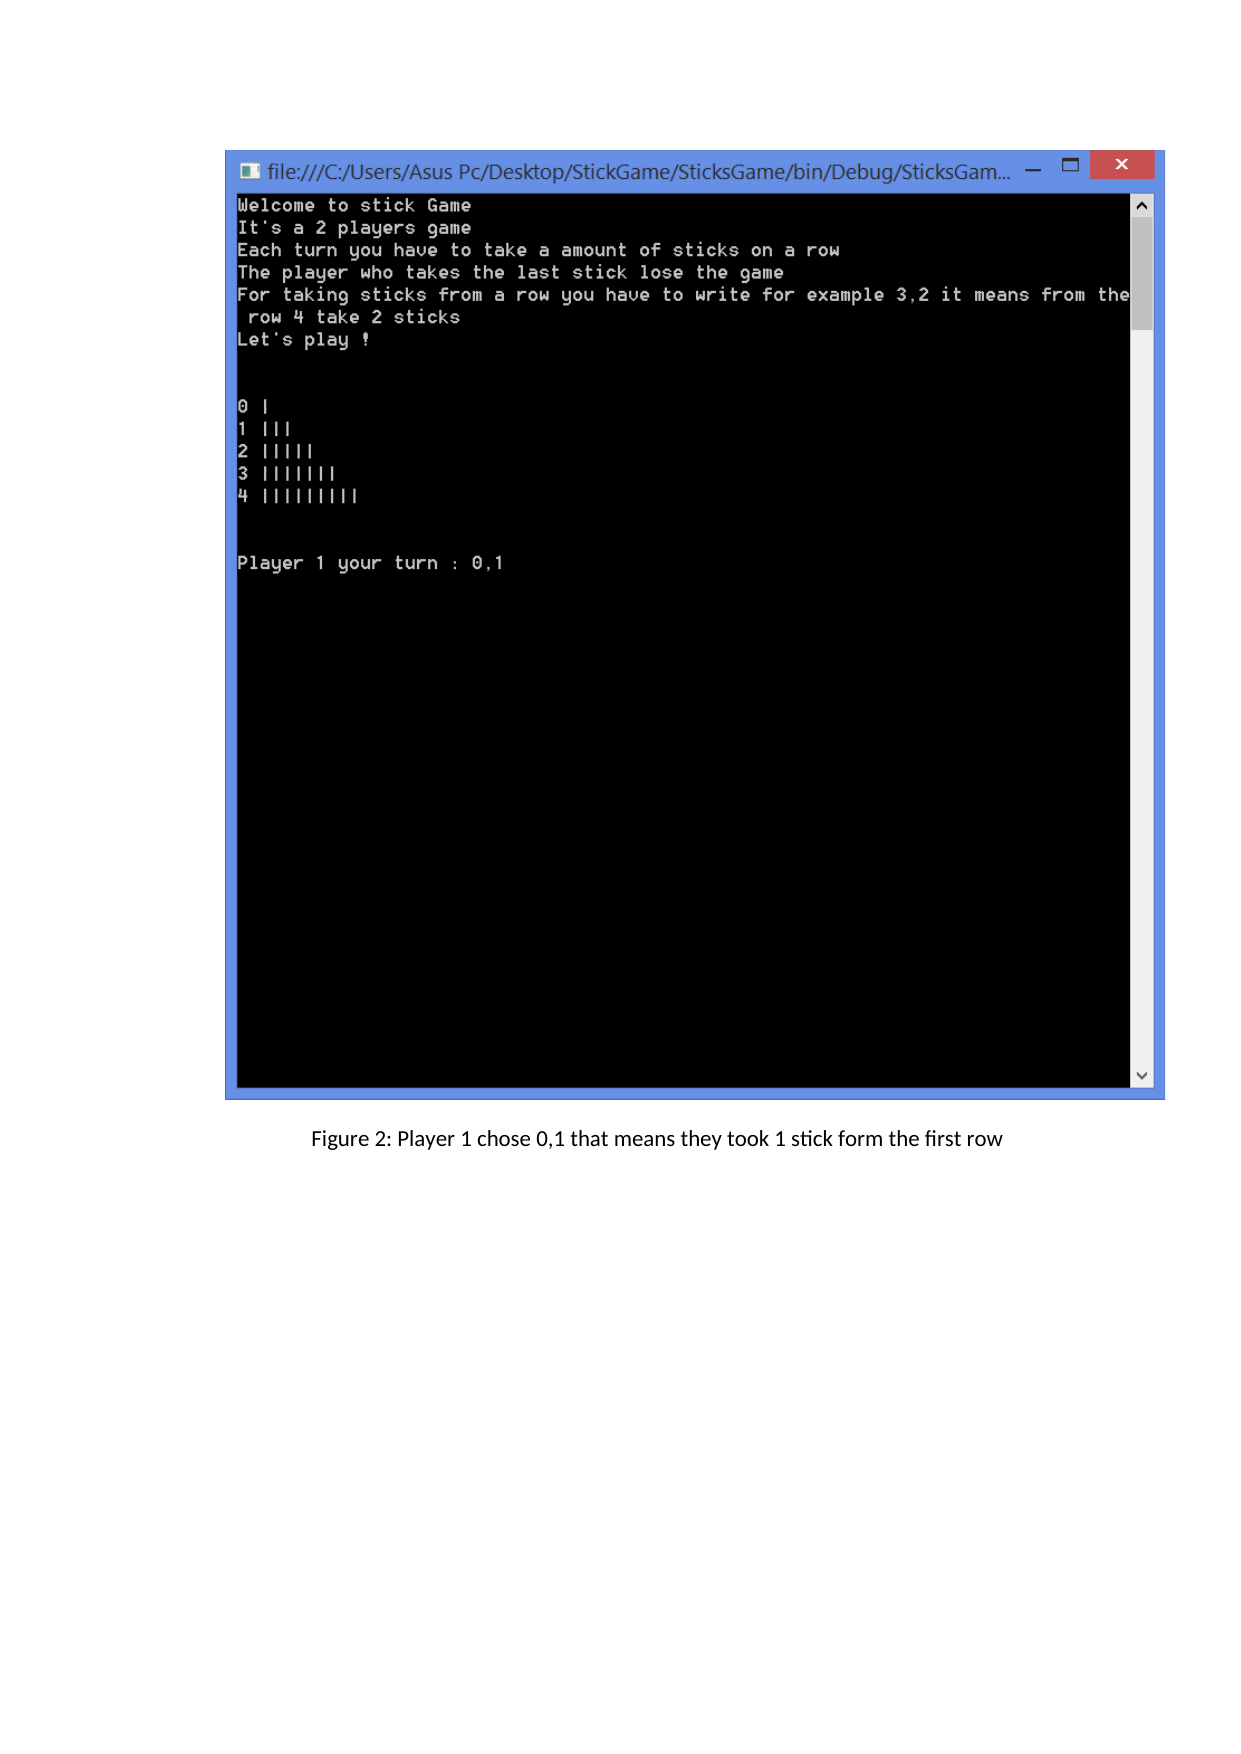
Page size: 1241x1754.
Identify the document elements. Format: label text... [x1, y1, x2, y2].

picture [225, 150, 1166, 1100]
text Figure 2: Player 1 chose 0,1 that means they took 1 stick form the first row [150, 1124, 1090, 1152]
